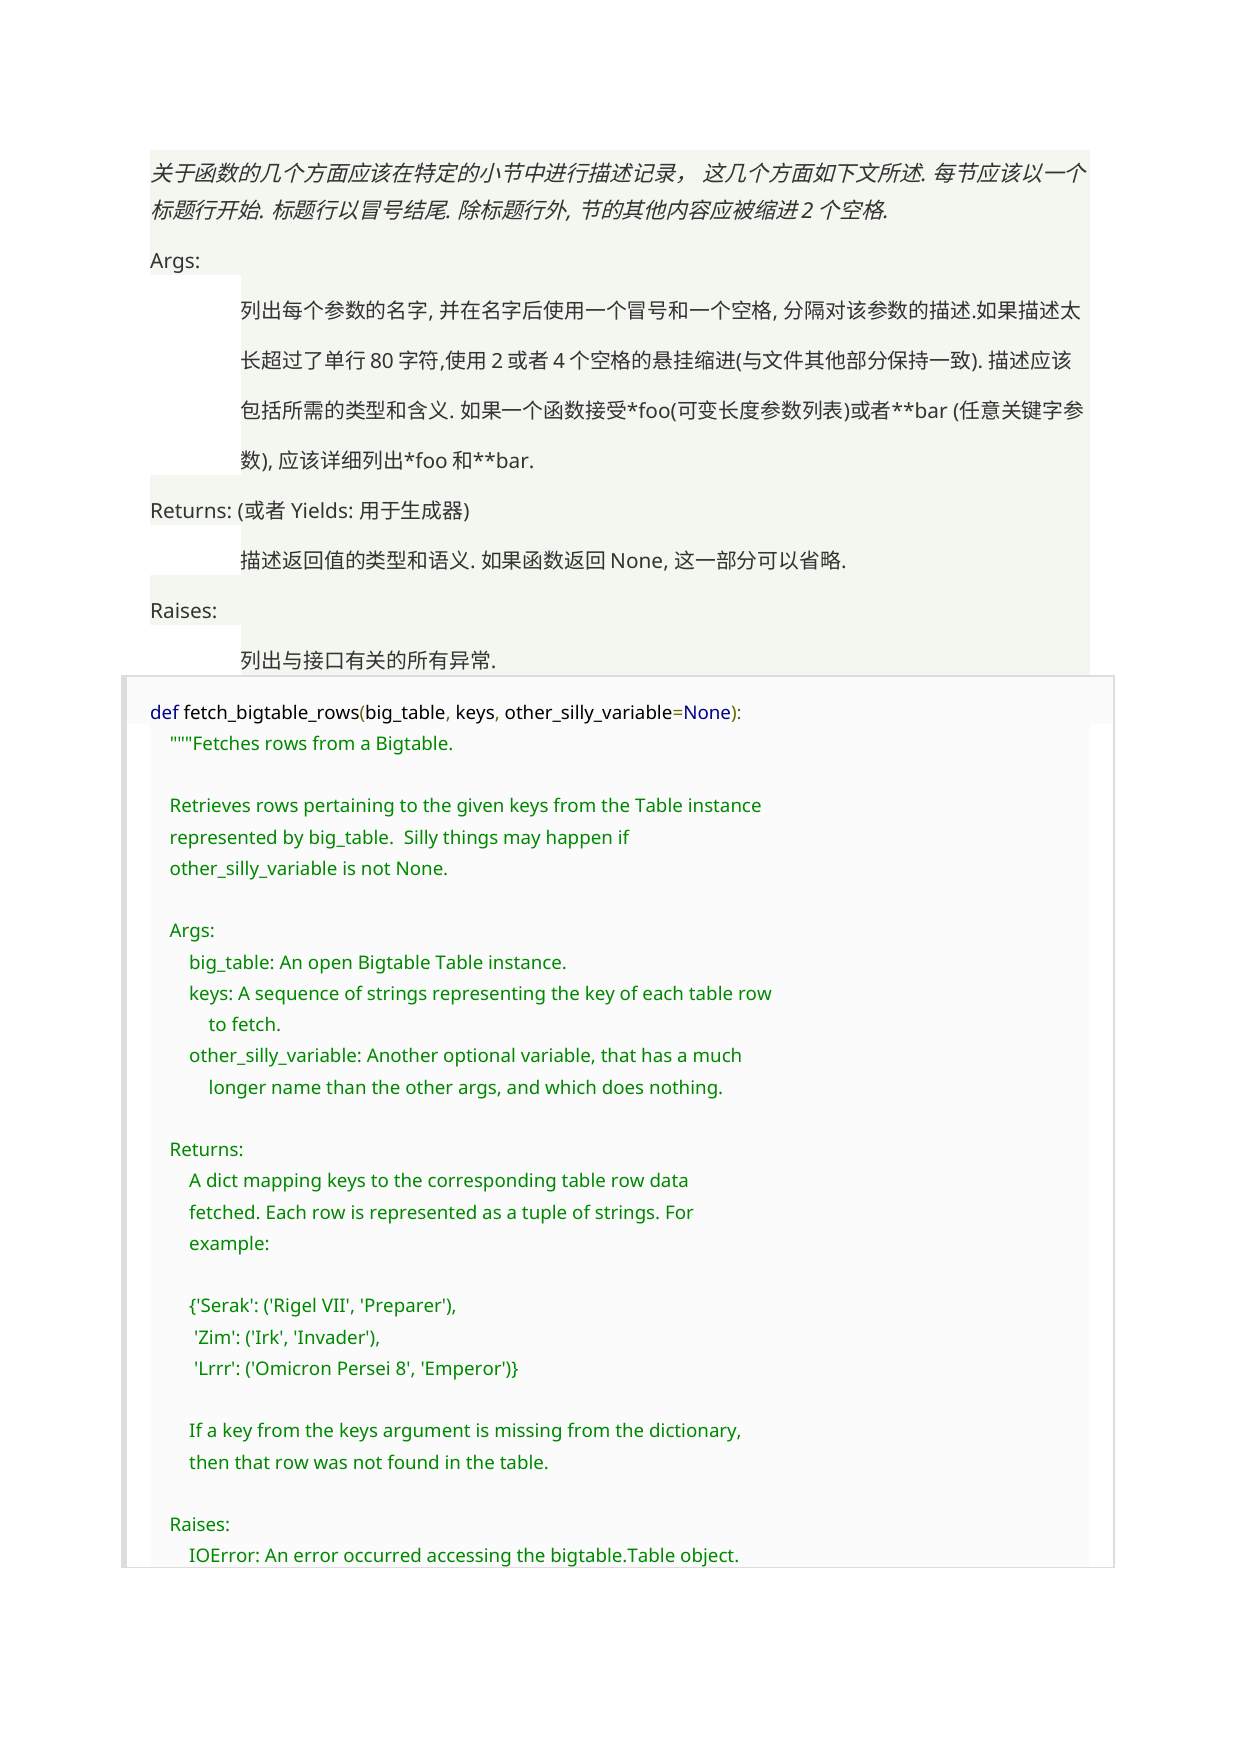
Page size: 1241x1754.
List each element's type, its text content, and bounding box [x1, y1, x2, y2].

text 关于函数的几个方面应该在特定的小节中进行描述记录， 这几个方面如下文所述. 每节应该以一个标题行开始. 标题行以冒号结尾. 除标题行外, 节的其他内容应被缩进2个空格. [150, 150, 1090, 225]
text Returns: [150, 1131, 1090, 1162]
text 列出与接口有关的所有异常. [241, 625, 1090, 675]
text represented by big_table. Silly things may happen if [150, 818, 1090, 849]
text A dict mapping keys to the corresponding table row data [150, 1162, 1090, 1193]
text Raises: [150, 1506, 1090, 1537]
text fetched. Each row is represented as a tuple of strings. For [150, 1193, 1090, 1224]
text longer name than the other args, and which does nothing. [150, 1068, 1090, 1099]
text {'Serak': ('Rigel VII', 'Preparer'), [150, 1287, 1090, 1318]
text 'Zim': ('Irk', 'Invader'), [150, 1318, 1090, 1349]
text 描述返回值的类型和语义. 如果函数返回None, 这一部分可以省略. [241, 525, 1090, 575]
text other_silly_variable: Another optional variable, that has a much [150, 1037, 1090, 1068]
text example: [150, 1224, 1090, 1256]
text IOError: An error occurred accessing the bigtable.Table object. [150, 1537, 1090, 1567]
text keys: A sequence of strings representing the key of each table row [150, 974, 1090, 1006]
text then that row was not found in the table. [150, 1443, 1090, 1474]
text other_silly_variable is not None. [150, 849, 1090, 881]
text Returns: (或者 Yields: 用于生成器) [150, 475, 1090, 525]
text Raises: [150, 575, 1090, 625]
text Args: [150, 225, 1090, 275]
text """Fetches rows from a Bigtable. [150, 724, 1090, 756]
text Args: [150, 912, 1090, 943]
text If a key from the keys argument is missing from the dictionary, [150, 1412, 1090, 1443]
text to fetch. [150, 1006, 1090, 1037]
text big_table: An open Bigtable Table instance. [150, 943, 1090, 974]
text 列出每个参数的名字, 并在名字后使用一个冒号和一个空格, 分隔对该参数的描述.如果描述太长超过了单行80字符,使用2或者4个空格的悬挂缩进(与文件其他部分保持一致). 描述应该包括所需的类型和含义. 如果一个函数接受*foo(可变长度参数列表)或者**bar (任意关键字参数), 应该详细列出*foo和**bar. [241, 275, 1090, 475]
text Retrieves rows pertaining to the given keys from the Table instance [150, 787, 1090, 818]
text def fetch_bigtable_rows(big_table, keys, other_silly_variable=None): [127, 677, 1113, 724]
text 'Lrrr': ('Omicron Persei 8', 'Emperor')} [150, 1349, 1090, 1381]
